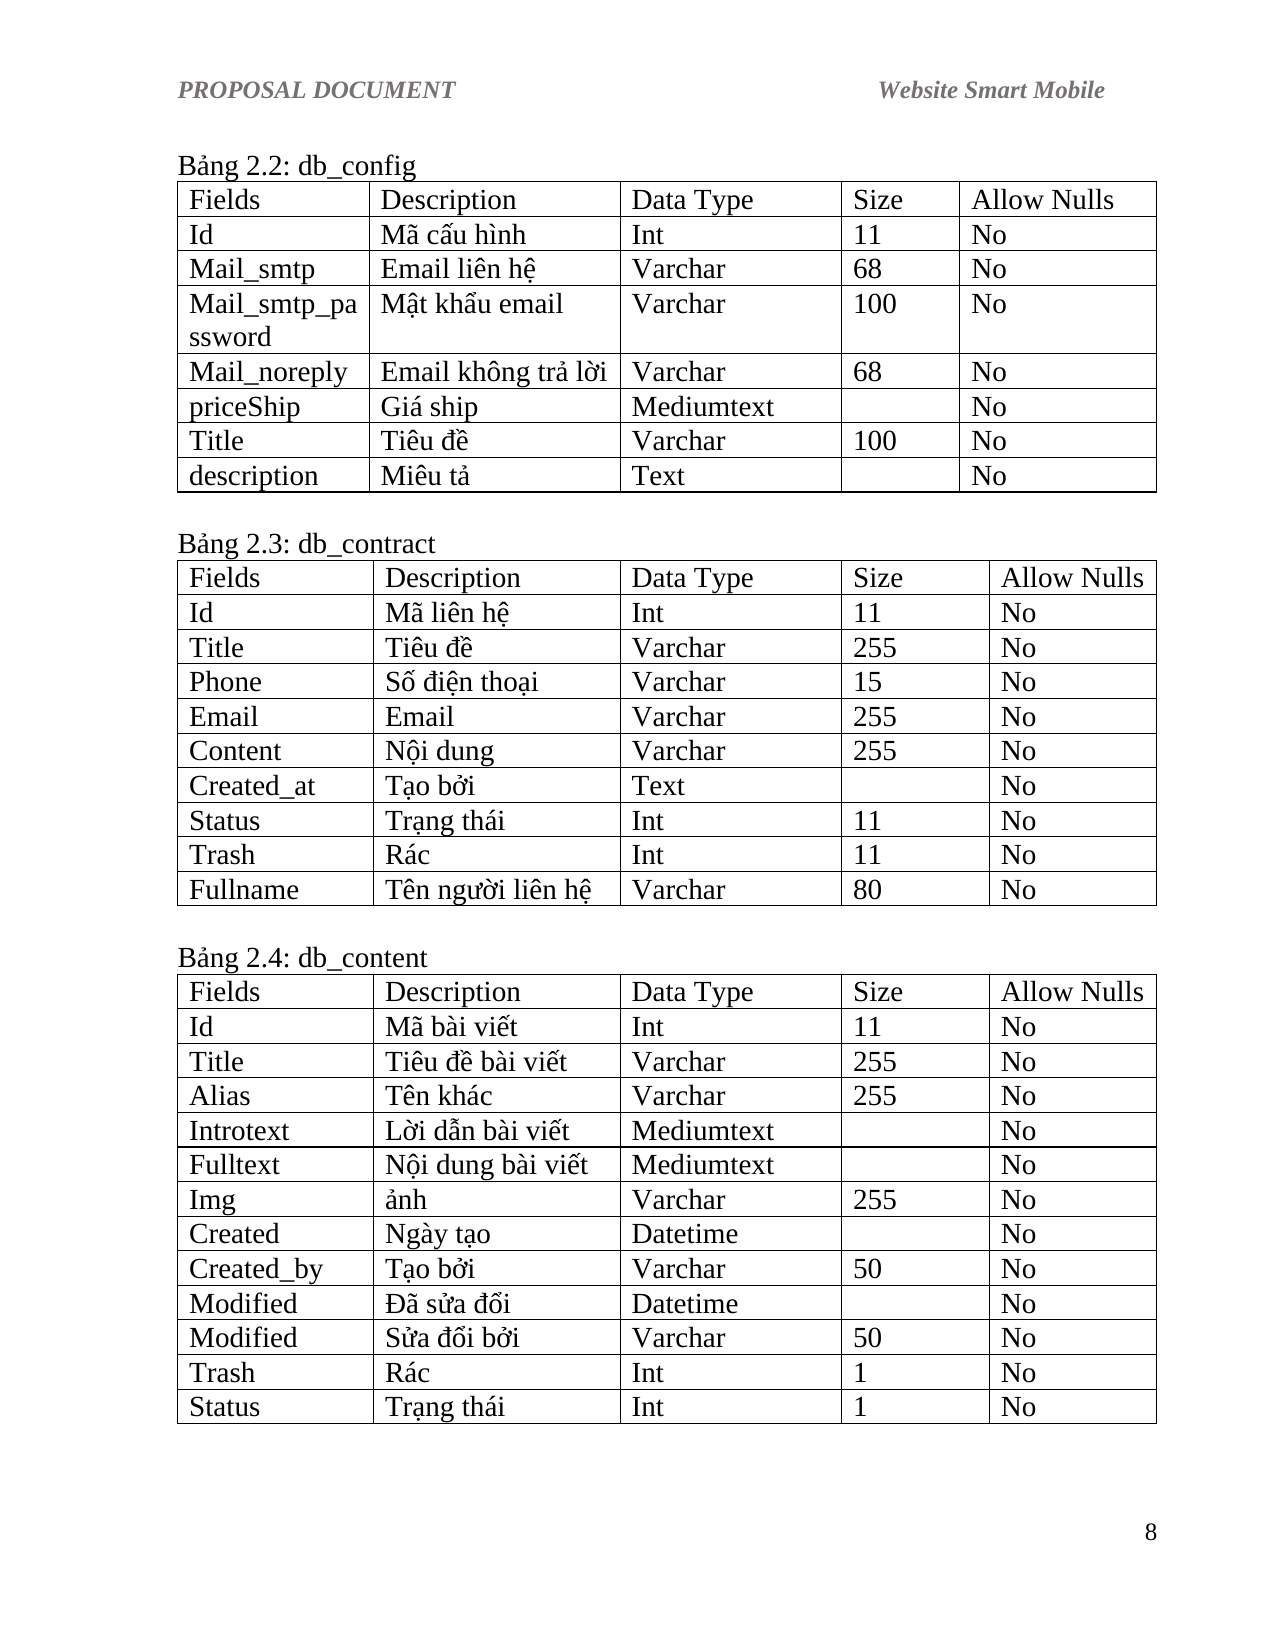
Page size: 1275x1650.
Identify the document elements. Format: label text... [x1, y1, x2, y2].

table_cell 255 [842, 734, 989, 767]
table_cell Nội dung [374, 734, 620, 767]
table_cell Sửa đổi bởi [374, 1320, 620, 1354]
table_cell ảnh [374, 1182, 620, 1216]
table_cell description [178, 458, 369, 491]
table_cell No [990, 1355, 1156, 1388]
table_header Data Type [621, 975, 841, 1008]
table_header Fields [178, 975, 373, 1008]
table_cell Mail_noreply [178, 354, 369, 388]
table_cell Trash [178, 1355, 373, 1388]
table_cell No [990, 803, 1156, 836]
table_cell Email không trả lời [370, 354, 620, 388]
table_cell Varchar [621, 423, 841, 457]
table_cell No [960, 217, 1156, 250]
table_cell Trạng thái [374, 803, 620, 836]
table_header Allow Nulls [960, 182, 1156, 216]
table_cell Mail_smtp [178, 251, 369, 285]
table_cell 11 [842, 595, 989, 629]
table_cell No [960, 251, 1156, 285]
table_cell Varchar [621, 664, 841, 698]
table_cell Số điện thoại [374, 664, 620, 698]
table_cell Rác [374, 837, 620, 871]
table_cell 100 [842, 286, 959, 353]
table_cell Datetime [621, 1286, 841, 1319]
table_cell 255 [842, 1044, 989, 1077]
table_cell Created [178, 1217, 373, 1250]
table_cell Int [621, 1355, 841, 1388]
table_cell 11 [842, 837, 989, 871]
table_cell Varchar [621, 1251, 841, 1285]
table_cell Id [178, 595, 373, 629]
table_cell No [990, 1148, 1156, 1181]
table_cell 50 [842, 1320, 989, 1354]
table_cell Varchar [621, 1044, 841, 1077]
table_cell Mediumtext [621, 389, 841, 422]
table_cell No [990, 630, 1156, 663]
table_cell Title [178, 630, 373, 663]
table_cell Nội dung bài viết [374, 1148, 620, 1181]
table_cell 100 [842, 423, 959, 457]
table_cell [842, 768, 989, 802]
table_cell Created_by [178, 1251, 373, 1285]
table_header Fields [178, 182, 369, 216]
table_cell No [960, 458, 1156, 491]
table_cell 80 [842, 872, 989, 905]
table_header Size [842, 975, 989, 1008]
table_cell Varchar [621, 354, 841, 388]
table_header Size [842, 182, 959, 216]
table_cell No [960, 423, 1156, 457]
table_cell Modified [178, 1286, 373, 1319]
table_cell Miêu tả [370, 458, 620, 491]
table_cell Int [621, 803, 841, 836]
table_cell Tiêu đề [374, 630, 620, 663]
table_cell Mã liên hệ [374, 595, 620, 629]
table_cell 1 [842, 1355, 989, 1388]
table_cell Varchar [621, 1182, 841, 1216]
table_cell Text [621, 458, 841, 491]
table_header Description [374, 975, 620, 1008]
table_cell Tên người liên hệ [374, 872, 620, 905]
table_cell 255 [842, 630, 989, 663]
table_cell Varchar [621, 872, 841, 905]
table_cell Mã cấu hình [370, 217, 620, 250]
table_cell 68 [842, 354, 959, 388]
table_cell Title [178, 1044, 373, 1077]
table_cell 11 [842, 803, 989, 836]
table_cell priceShip [178, 389, 369, 422]
table_header Data Type [621, 182, 841, 216]
table_header Allow Nulls [990, 975, 1156, 1008]
table_cell Đã sửa đổi [374, 1286, 620, 1319]
table_cell Email [374, 699, 620, 732]
table_cell [842, 1148, 989, 1181]
table_cell Mediumtext [621, 1113, 841, 1146]
table_cell Varchar [621, 1078, 841, 1112]
table_cell [842, 1286, 989, 1319]
table_cell No [990, 1078, 1156, 1112]
table_cell No [990, 768, 1156, 802]
table_cell 11 [842, 1009, 989, 1043]
table_cell No [990, 1251, 1156, 1285]
table_cell Id [178, 217, 369, 250]
table_cell 50 [842, 1251, 989, 1285]
table_cell 255 [842, 699, 989, 732]
table_cell No [960, 354, 1156, 388]
table_cell Varchar [621, 286, 841, 353]
table_cell Title [178, 423, 369, 457]
table_cell [842, 458, 959, 491]
table_cell Mediumtext [621, 1148, 841, 1181]
table_cell Varchar [621, 251, 841, 285]
text Bảng 2.3: db_contract [177, 526, 1157, 559]
table_cell Int [621, 1009, 841, 1043]
table_cell No [990, 837, 1156, 871]
table_header Description [370, 182, 620, 216]
table_cell 255 [842, 1182, 989, 1216]
table_header Size [842, 561, 989, 594]
text Bảng 2.4: db_content [177, 940, 1157, 973]
table_cell Trạng thái [374, 1390, 620, 1423]
table_cell No [990, 1286, 1156, 1319]
table_cell Phone [178, 664, 373, 698]
table_cell 1 [842, 1390, 989, 1423]
table_cell [842, 1217, 989, 1250]
table_cell [842, 389, 959, 422]
table_cell No [990, 595, 1156, 629]
table_cell Int [621, 595, 841, 629]
table_cell No [990, 872, 1156, 905]
table_cell 11 [842, 217, 959, 250]
table_cell No [990, 1390, 1156, 1423]
table_cell Tạo bởi [374, 1251, 620, 1285]
table_cell Content [178, 734, 373, 767]
table_cell No [960, 286, 1156, 353]
table_cell Text [621, 768, 841, 802]
table_cell Varchar [621, 734, 841, 767]
table_cell Alias [178, 1078, 373, 1112]
table_cell Fullname [178, 872, 373, 905]
table_cell Created_at [178, 768, 373, 802]
table_cell Tiêu đề bài viết [374, 1044, 620, 1077]
table_cell Status [178, 1390, 373, 1423]
table_cell Varchar [621, 630, 841, 663]
table_cell Tạo bởi [374, 768, 620, 802]
table_cell Int [621, 1390, 841, 1423]
table_cell No [990, 699, 1156, 732]
table_cell Datetime [621, 1217, 841, 1250]
table_cell 255 [842, 1078, 989, 1112]
table_cell Id [178, 1009, 373, 1043]
table_cell Rác [374, 1355, 620, 1388]
table_header Allow Nulls [990, 561, 1156, 594]
table_cell No [990, 1113, 1156, 1146]
table_cell Email [178, 699, 373, 732]
table_cell Varchar [621, 699, 841, 732]
table_cell Giá ship [370, 389, 620, 422]
table_cell Introtext [178, 1113, 373, 1146]
table_cell Int [621, 217, 841, 250]
table_cell Status [178, 803, 373, 836]
table_cell Email liên hệ [370, 251, 620, 285]
table_cell No [960, 389, 1156, 422]
table_cell Img [178, 1182, 373, 1216]
table_cell Tên khác [374, 1078, 620, 1112]
table_cell Tiêu đề [370, 423, 620, 457]
table_cell 68 [842, 251, 959, 285]
text Bảng 2.2: db_config [177, 148, 1157, 181]
table_cell Lời dẫn bài viết [374, 1113, 620, 1146]
table_cell Mail_smtp_password [178, 286, 369, 353]
table_cell Modified [178, 1320, 373, 1354]
table_cell No [990, 1009, 1156, 1043]
table_cell No [990, 1320, 1156, 1354]
table_header Data Type [621, 561, 841, 594]
table_cell Varchar [621, 1320, 841, 1354]
table_header Fields [178, 561, 373, 594]
table_cell Ngày tạo [374, 1217, 620, 1250]
table_cell [842, 1113, 989, 1146]
table_cell No [990, 1044, 1156, 1077]
table_cell Mã bài viết [374, 1009, 620, 1043]
table_cell Fulltext [178, 1148, 373, 1181]
table_cell Int [621, 837, 841, 871]
table_cell No [990, 734, 1156, 767]
table_cell No [990, 1217, 1156, 1250]
table_cell Trash [178, 837, 373, 871]
table_cell Mật khẩu email [370, 286, 620, 353]
table_cell No [990, 664, 1156, 698]
table_cell No [990, 1182, 1156, 1216]
table_header Description [374, 561, 620, 594]
table_cell 15 [842, 664, 989, 698]
